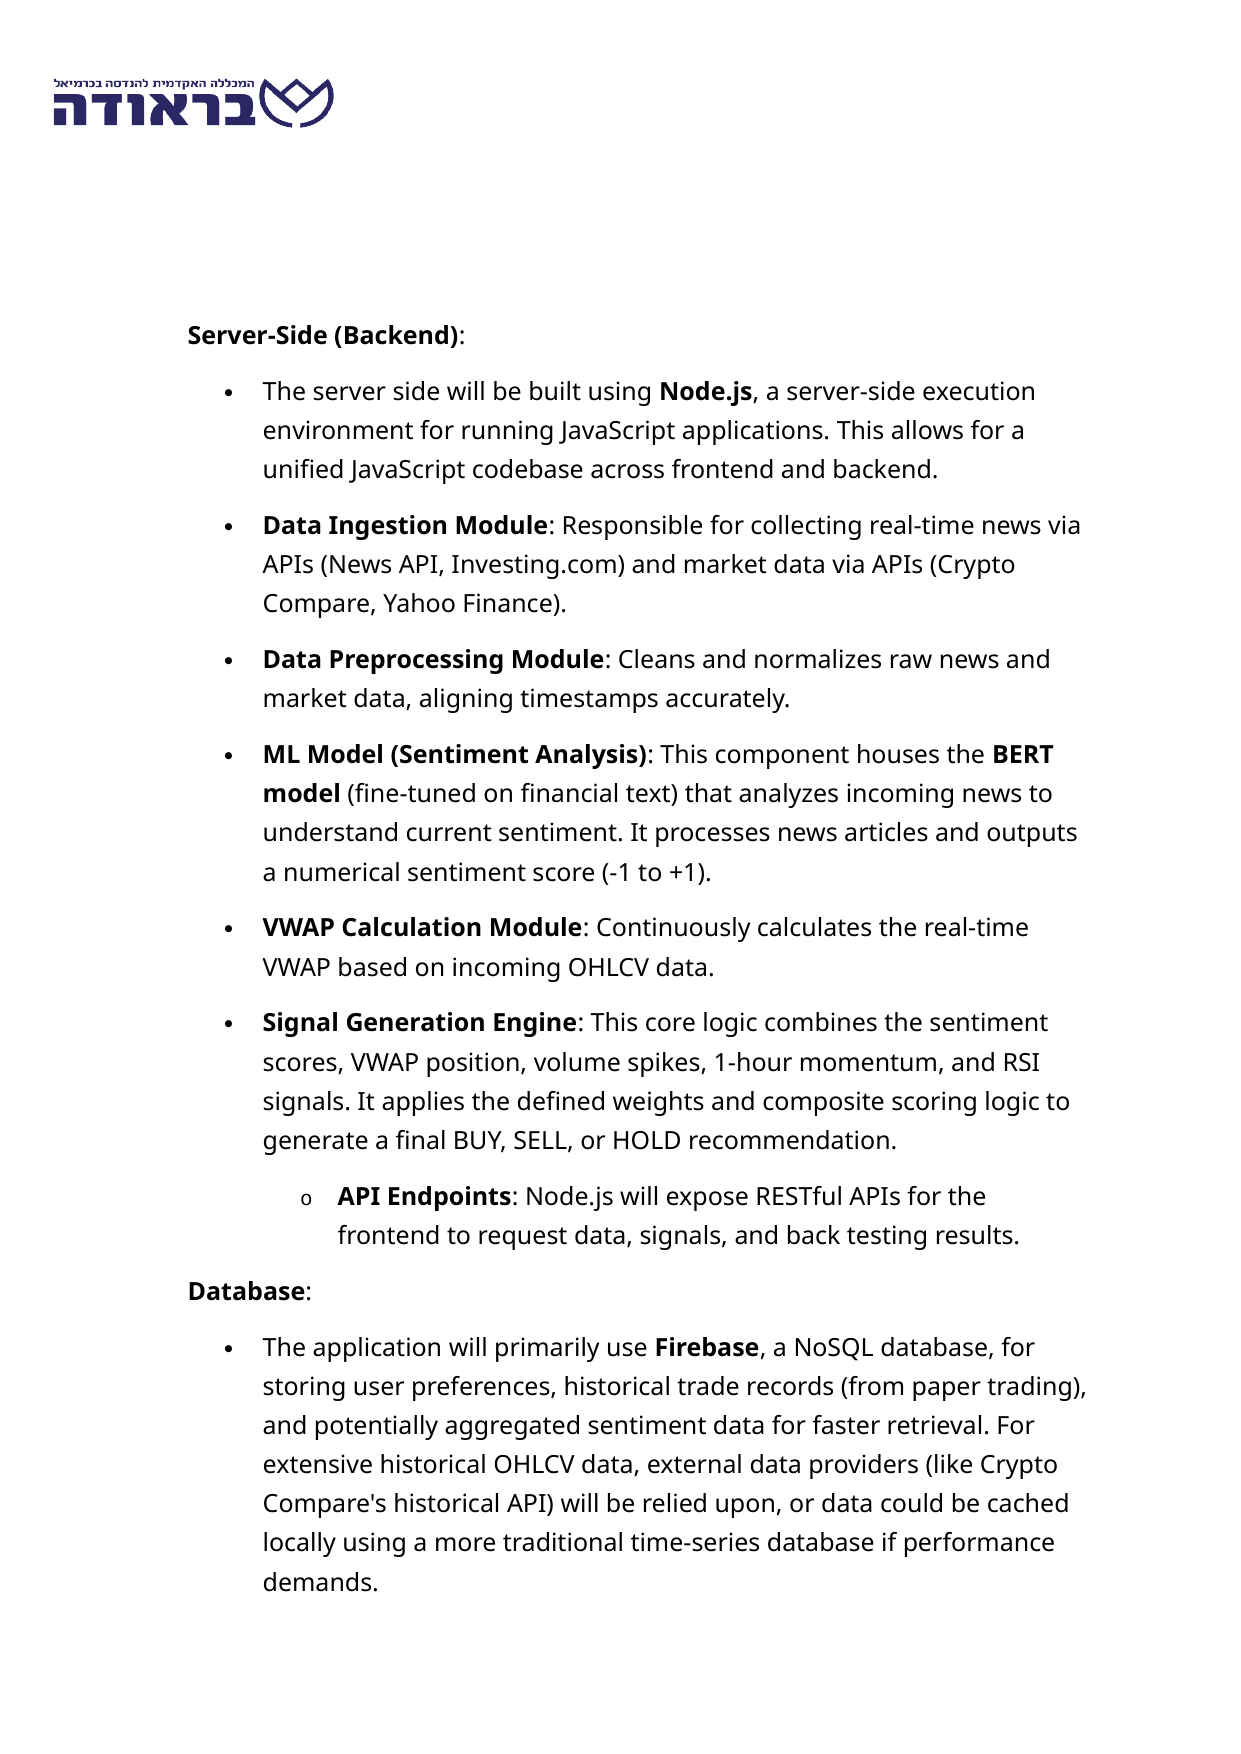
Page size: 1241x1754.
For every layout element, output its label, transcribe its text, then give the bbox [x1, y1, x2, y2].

list VWAP Calculation Module: Continuously calculates the real-time VWAP based on incoming OHLCV data. [225, 910, 1090, 983]
list Signal Generation Engine: This core logic combines the sentiment scores, VWAP position, volume spikes, 1-hour momentum, and RSI signals. It applies the defined weights and composite scoring logic to generate a final BUY, SELL, or HOLD recommendation. [225, 1005, 1090, 1157]
list API Endpoints: Node.js will expose RESTful APIs for the frontend to request data, signals, and back testing results. [300, 1178, 1090, 1252]
text Server-Side (Backend): [150, 317, 1090, 352]
list The application will primarily use Firebase, a NoSQL database, for storing user preferences, historical trade records (from paper trading), and potentially aggregated sentiment data for faster retrieval. For extensive historical OHLCV data, external data providers (like Crypto Compare's historical API) will be relied upon, or data could be cached locally using a more traditional time-series database if performance demands. [225, 1329, 1090, 1598]
text Database: [150, 1273, 1090, 1307]
list The server side will be built using Node.js, a server-side execution environment for running JavaScript applications. This allows for a unified JavaScript codebase across frontend and backend. [225, 373, 1090, 486]
picture [45, 72, 342, 133]
list ML Model (Sentiment Analysis): This component houses the BERT model (fine-tuned on financial text) that analyzes incoming news to understand current sentiment. It processes news articles and outputs a numerical sentiment score (-1 to +1). [225, 737, 1090, 888]
list Data Ingestion Module: Responsible for collecting real-time news via APIs (News API, Investing.com) and market data via APIs (Crypto Compare, Yahoo Finance). [225, 507, 1090, 620]
list Data Preprocessing Module: Cleans and normalizes raw news and market data, aligning timestamps accurately. [225, 642, 1090, 715]
